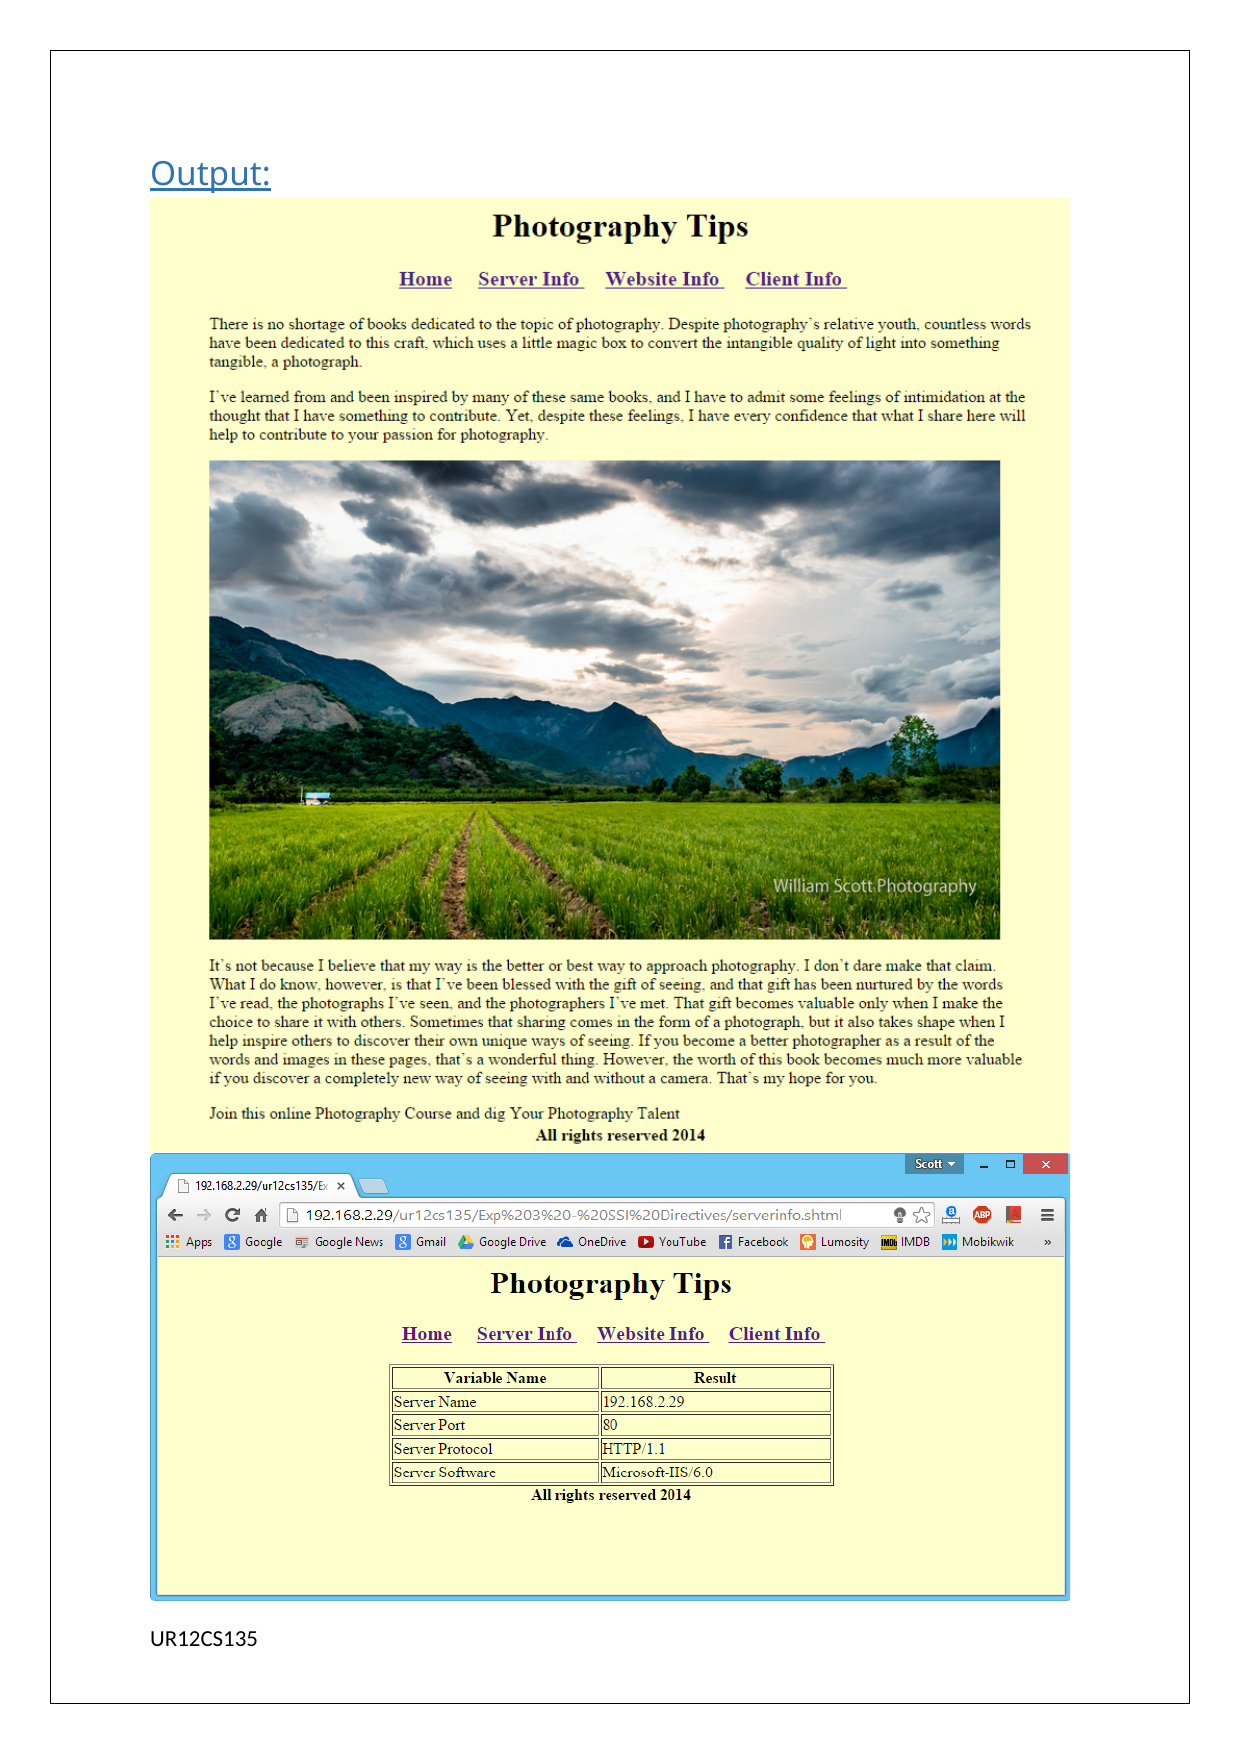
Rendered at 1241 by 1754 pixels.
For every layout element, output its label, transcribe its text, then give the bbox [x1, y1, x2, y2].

picture [150, 1153, 1071, 1601]
subtitle Output: [150, 150, 1090, 195]
picture [150, 198, 1071, 1152]
